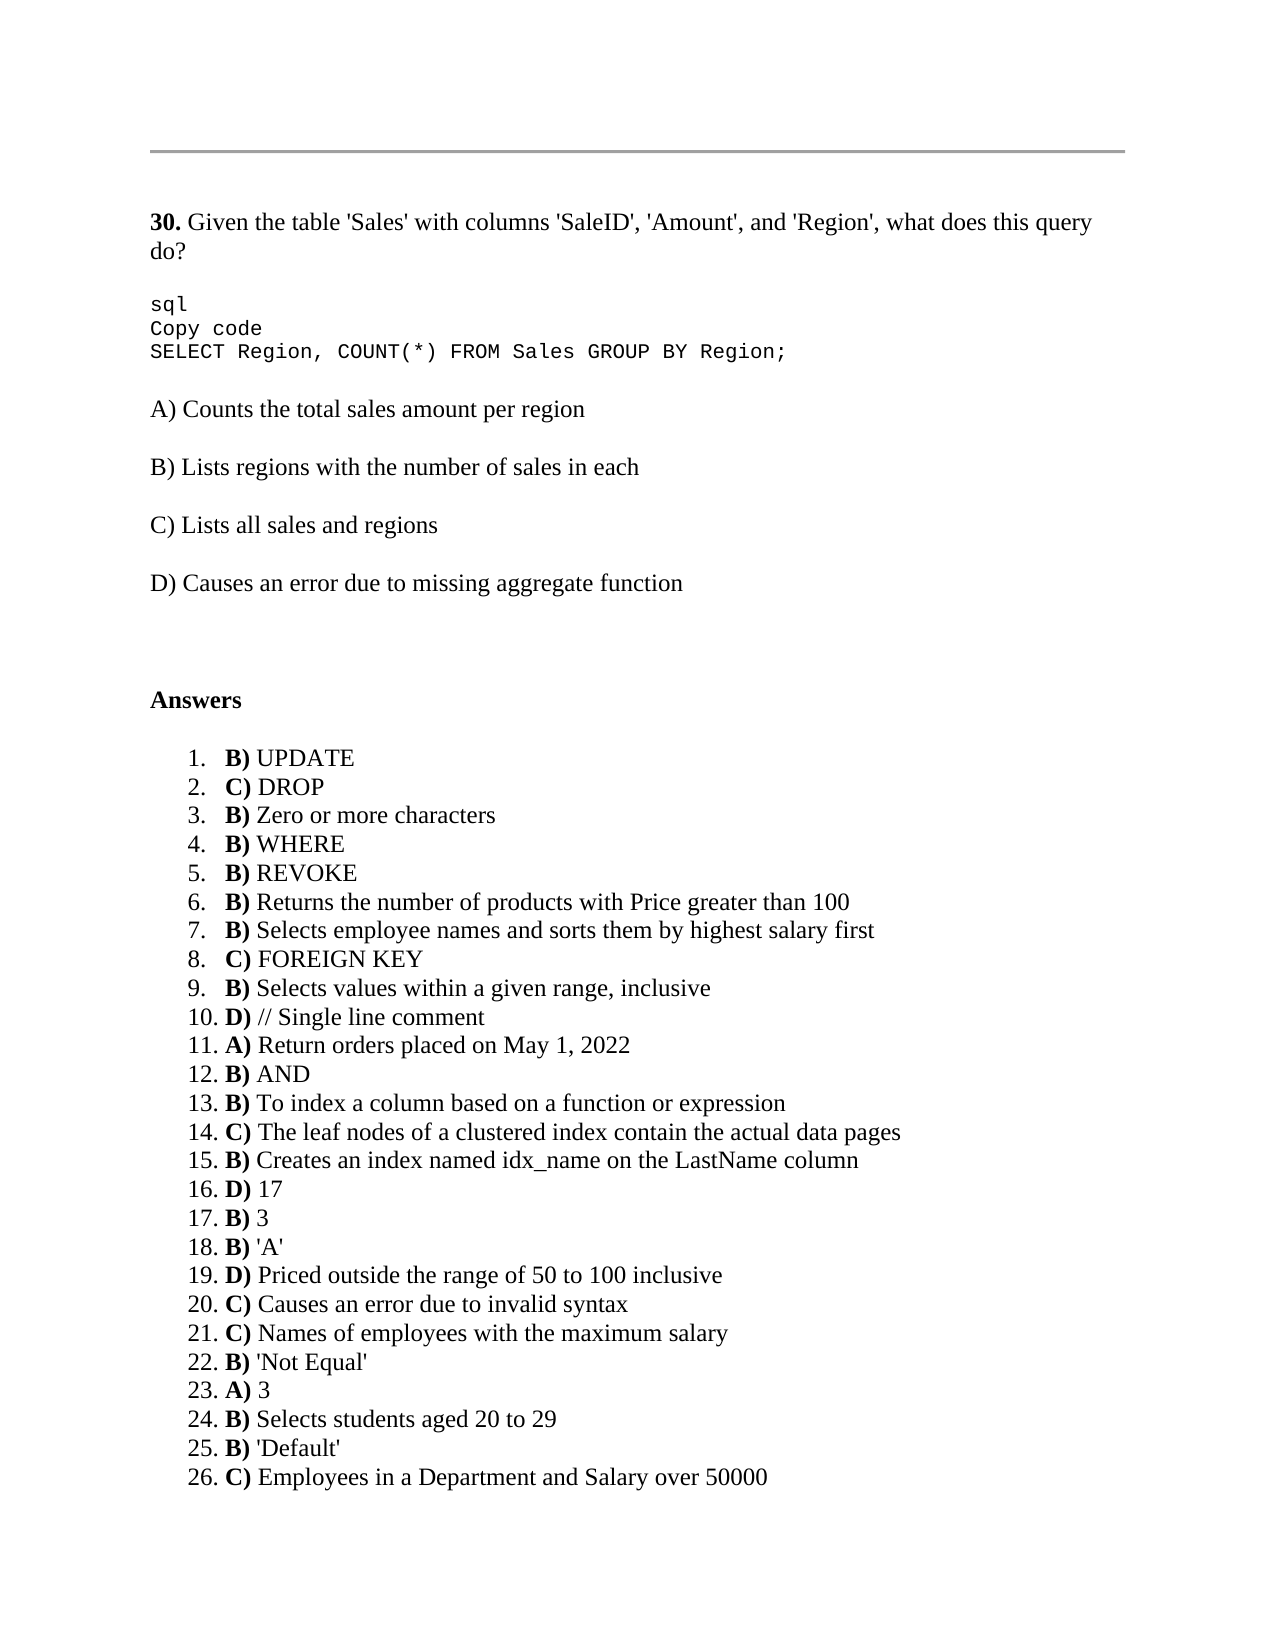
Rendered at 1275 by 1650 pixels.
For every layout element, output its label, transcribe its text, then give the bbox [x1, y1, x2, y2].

list B) 'A' [187, 1232, 1125, 1260]
list B) AND [187, 1059, 1125, 1088]
list C) Names of employees with the maximum salary [187, 1318, 1125, 1347]
list B) To index a column based on a function or expression [187, 1088, 1125, 1117]
list D) 17 [187, 1174, 1125, 1203]
text Copy code [150, 317, 1125, 341]
list A) Return orders placed on May 1, 2022 [187, 1030, 1125, 1059]
list B) Creates an index named idx_name on the LastName column [187, 1145, 1125, 1174]
list B) WHERE [187, 829, 1125, 858]
list B) 'Default' [187, 1433, 1125, 1462]
list B) REVOKE [187, 858, 1125, 887]
text sql [150, 294, 1125, 317]
list B) Selects values within a given range, inclusive [187, 973, 1125, 1002]
text A) Counts the total sales amount per region [150, 394, 1125, 423]
text 30. Given the table 'Sales' with columns 'SaleID', 'Amount', and 'Region', what does this query do? [150, 207, 1125, 265]
text C) Lists all sales and regions [150, 510, 1125, 538]
text Answers [150, 685, 1125, 714]
list C) DROP [187, 772, 1125, 800]
list C) FOREIGN KEY [187, 944, 1125, 973]
list B) Selects students aged 20 to 29 [187, 1404, 1125, 1433]
list B) 'Not Equal' [187, 1347, 1125, 1375]
list B) 3 [187, 1203, 1125, 1232]
list B) Returns the number of products with Price greater than 100 [187, 887, 1125, 915]
text D) Causes an error due to missing aggregate function [150, 568, 1125, 596]
list B) Zero or more characters [187, 800, 1125, 829]
list B) UPDATE [187, 743, 1125, 772]
list D) // Single line comment [187, 1002, 1125, 1030]
list C) Causes an error due to invalid syntax [187, 1289, 1125, 1318]
list D) Priced outside the range of 50 to 100 inclusive [187, 1260, 1125, 1289]
list C) The leaf nodes of a clustered index contain the actual data pages [187, 1117, 1125, 1145]
text B) Lists regions with the number of sales in each [150, 452, 1125, 481]
list A) 3 [187, 1375, 1125, 1404]
text SELECT Region, COUNT(*) FROM Sales GROUP BY Region; [150, 341, 1125, 365]
list B) Selects employee names and sorts them by highest salary first [187, 915, 1125, 944]
list C) Employees in a Department and Salary over 50000 [187, 1462, 1125, 1490]
